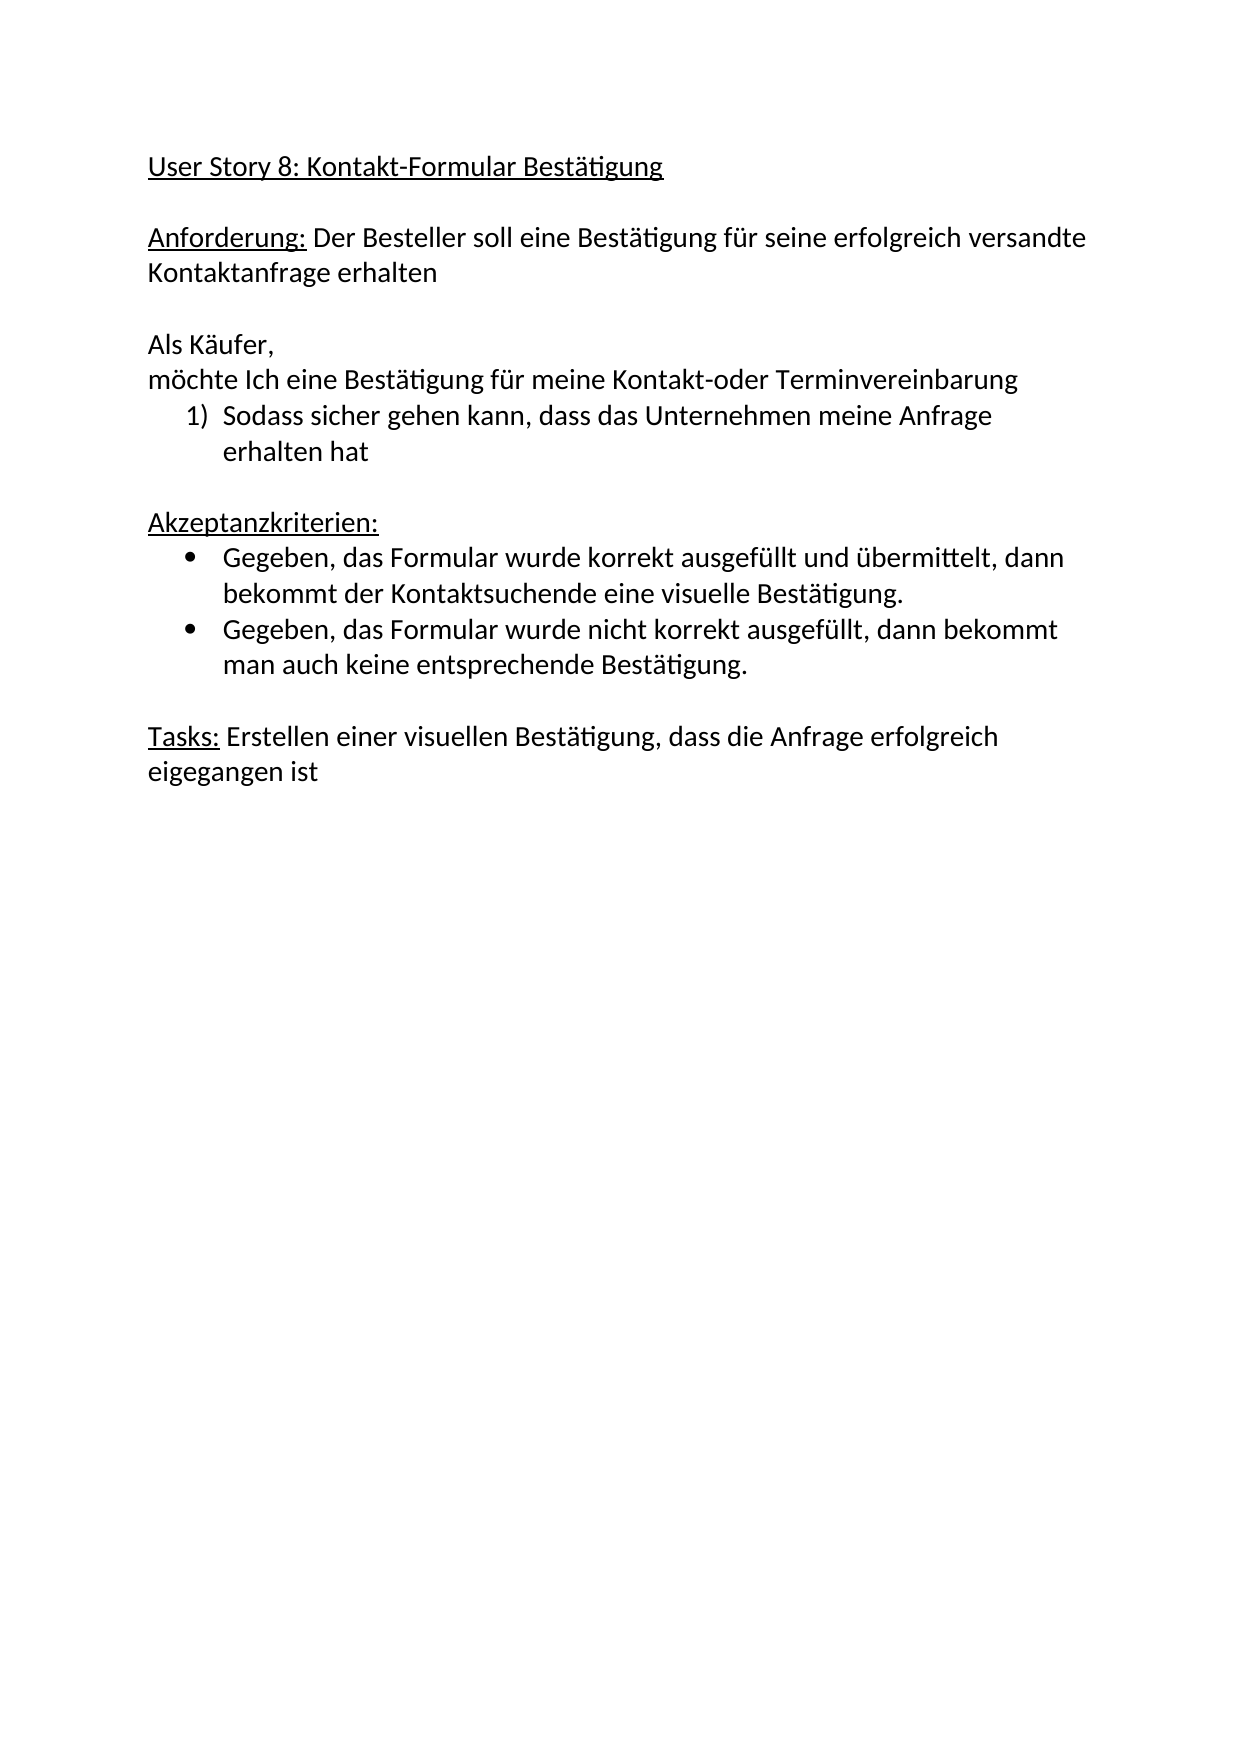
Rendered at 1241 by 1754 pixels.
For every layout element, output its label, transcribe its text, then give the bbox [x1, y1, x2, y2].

text User Story 8: Kontakt-Formular Bestätigung [148, 148, 1093, 183]
text Tasks: Erstellen einer visuellen Bestätigung, dass die Anfrage erfolgreich eigegangen ist [148, 718, 1093, 789]
list Sodass sicher gehen kann, dass das Unternehmen meine Anfrage erhalten hat [185, 397, 1093, 468]
text Als Käufer, [148, 326, 1093, 361]
text Anforderung: Der Besteller soll eine Bestätigung für seine erfolgreich versandte Kontaktanfrage erhalten [148, 219, 1093, 290]
list Gegeben, das Formular wurde korrekt ausgefüllt und übermittelt, dann bekommt der Kontaktsuchende eine visuelle Bestätigung. [185, 539, 1093, 611]
text möchte Ich eine Bestätigung für meine Kontakt-oder Terminvereinbarung [148, 361, 1093, 397]
list Gegeben, das Formular wurde nicht korrekt ausgefüllt, dann bekommt man auch keine entsprechende Bestätigung. [185, 611, 1093, 682]
text Akzeptanzkriterien: [148, 504, 1093, 539]
